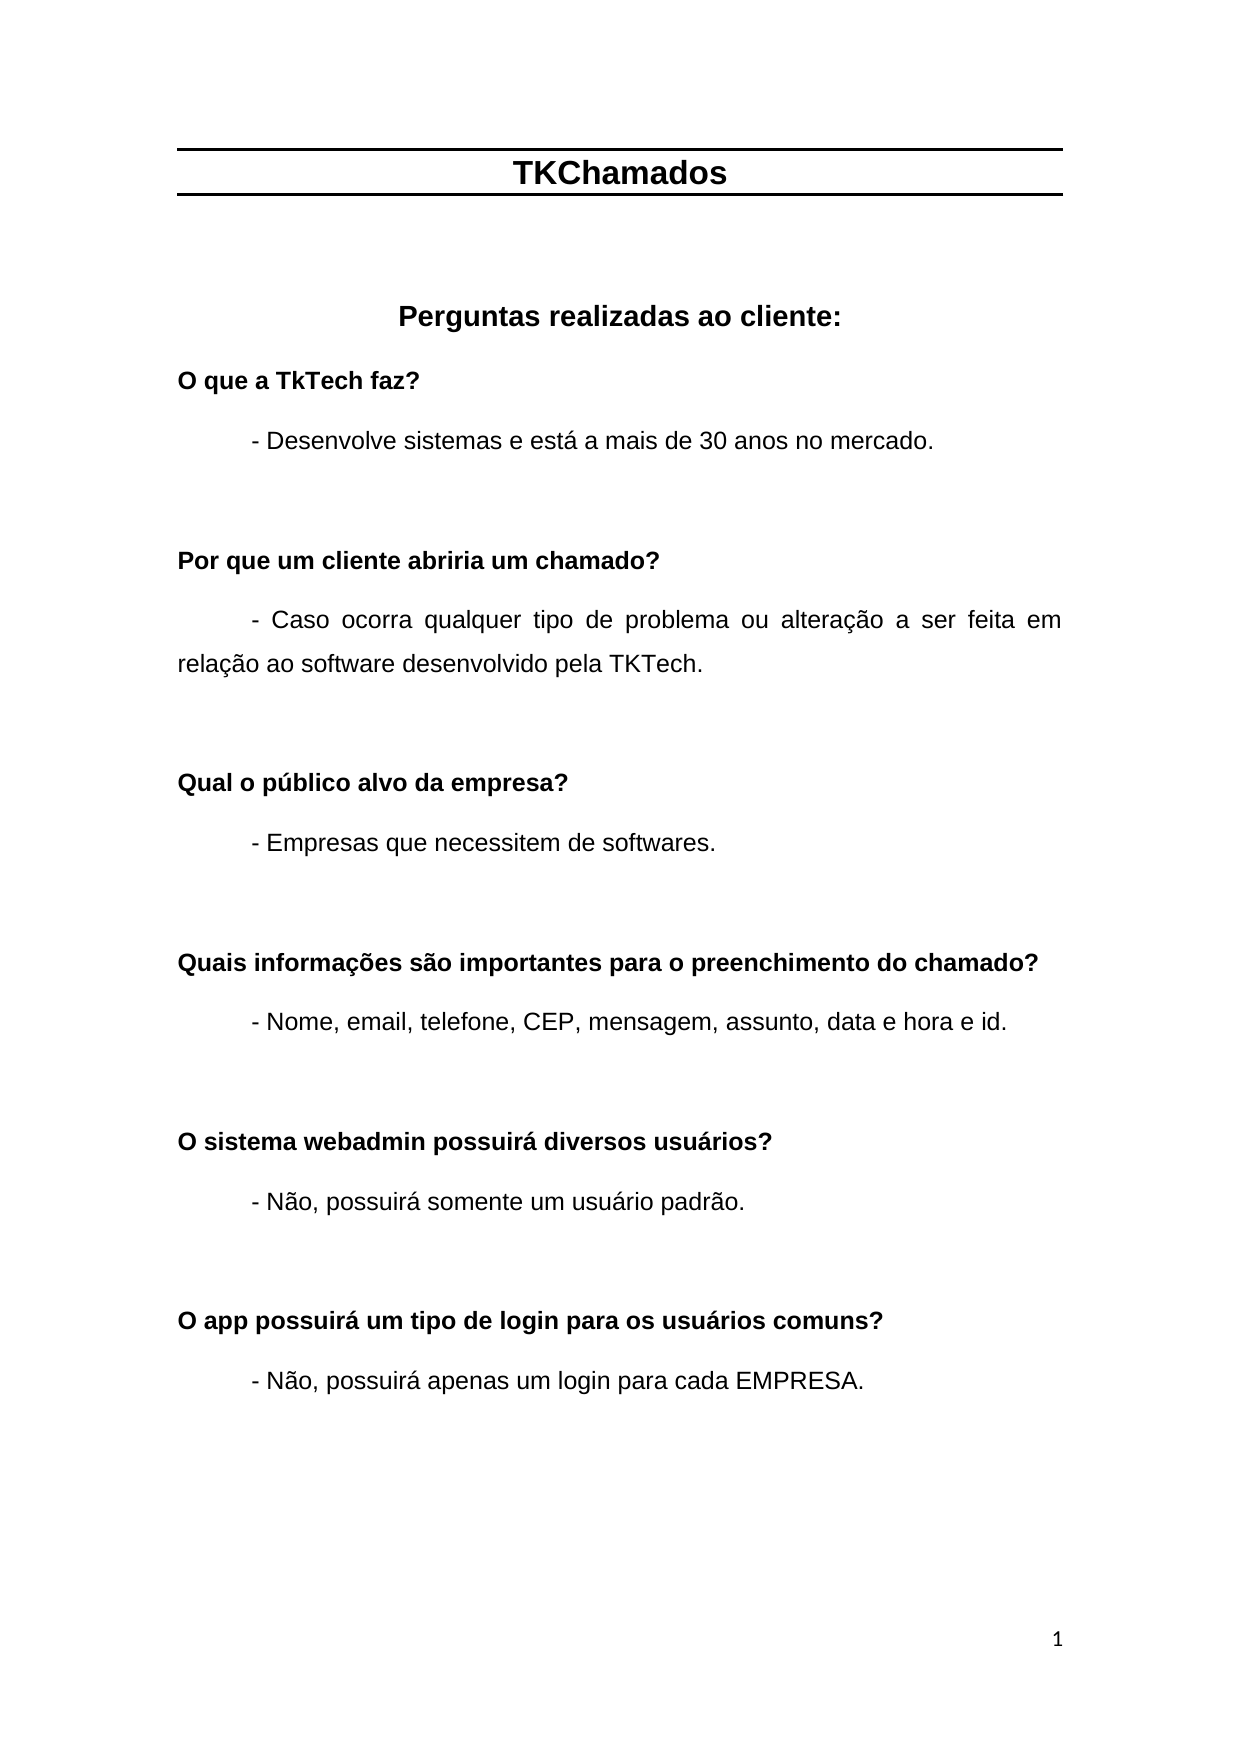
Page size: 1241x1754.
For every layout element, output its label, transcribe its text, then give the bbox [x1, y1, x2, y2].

text O que a TkTech faz? [177, 366, 1063, 395]
text Perguntas realizadas ao cliente: [177, 299, 1063, 333]
text Qual o público alvo da empresa? [177, 768, 1063, 797]
text TKChamados [177, 151, 1063, 193]
text - Desenvolve sistemas e está a mais de 30 anos no mercado. [177, 426, 1063, 455]
text Por que um cliente abriria um chamado? [177, 546, 1063, 574]
text - Não, possuirá apenas um login para cada EMPRESA. [177, 1366, 1063, 1395]
text - Empresas que necessitem de softwares. [177, 828, 1063, 857]
text - Caso ocorra qualquer tipo de problema ou alteração a ser feita em relação ao software desenvolvido pela TKTech. [177, 605, 1063, 677]
text - Nome, email, telefone, CEP, mensagem, assunto, data e hora e id. [177, 1007, 1063, 1036]
text O app possuirá um tipo de login para os usuários comuns? [177, 1306, 1063, 1335]
text Quais informações são importantes para o preenchimento do chamado? [177, 947, 1063, 976]
text O sistema webadmin possuirá diversos usuários? [177, 1127, 1063, 1156]
text - Não, possuirá somente um usuário padrão. [177, 1187, 1063, 1215]
